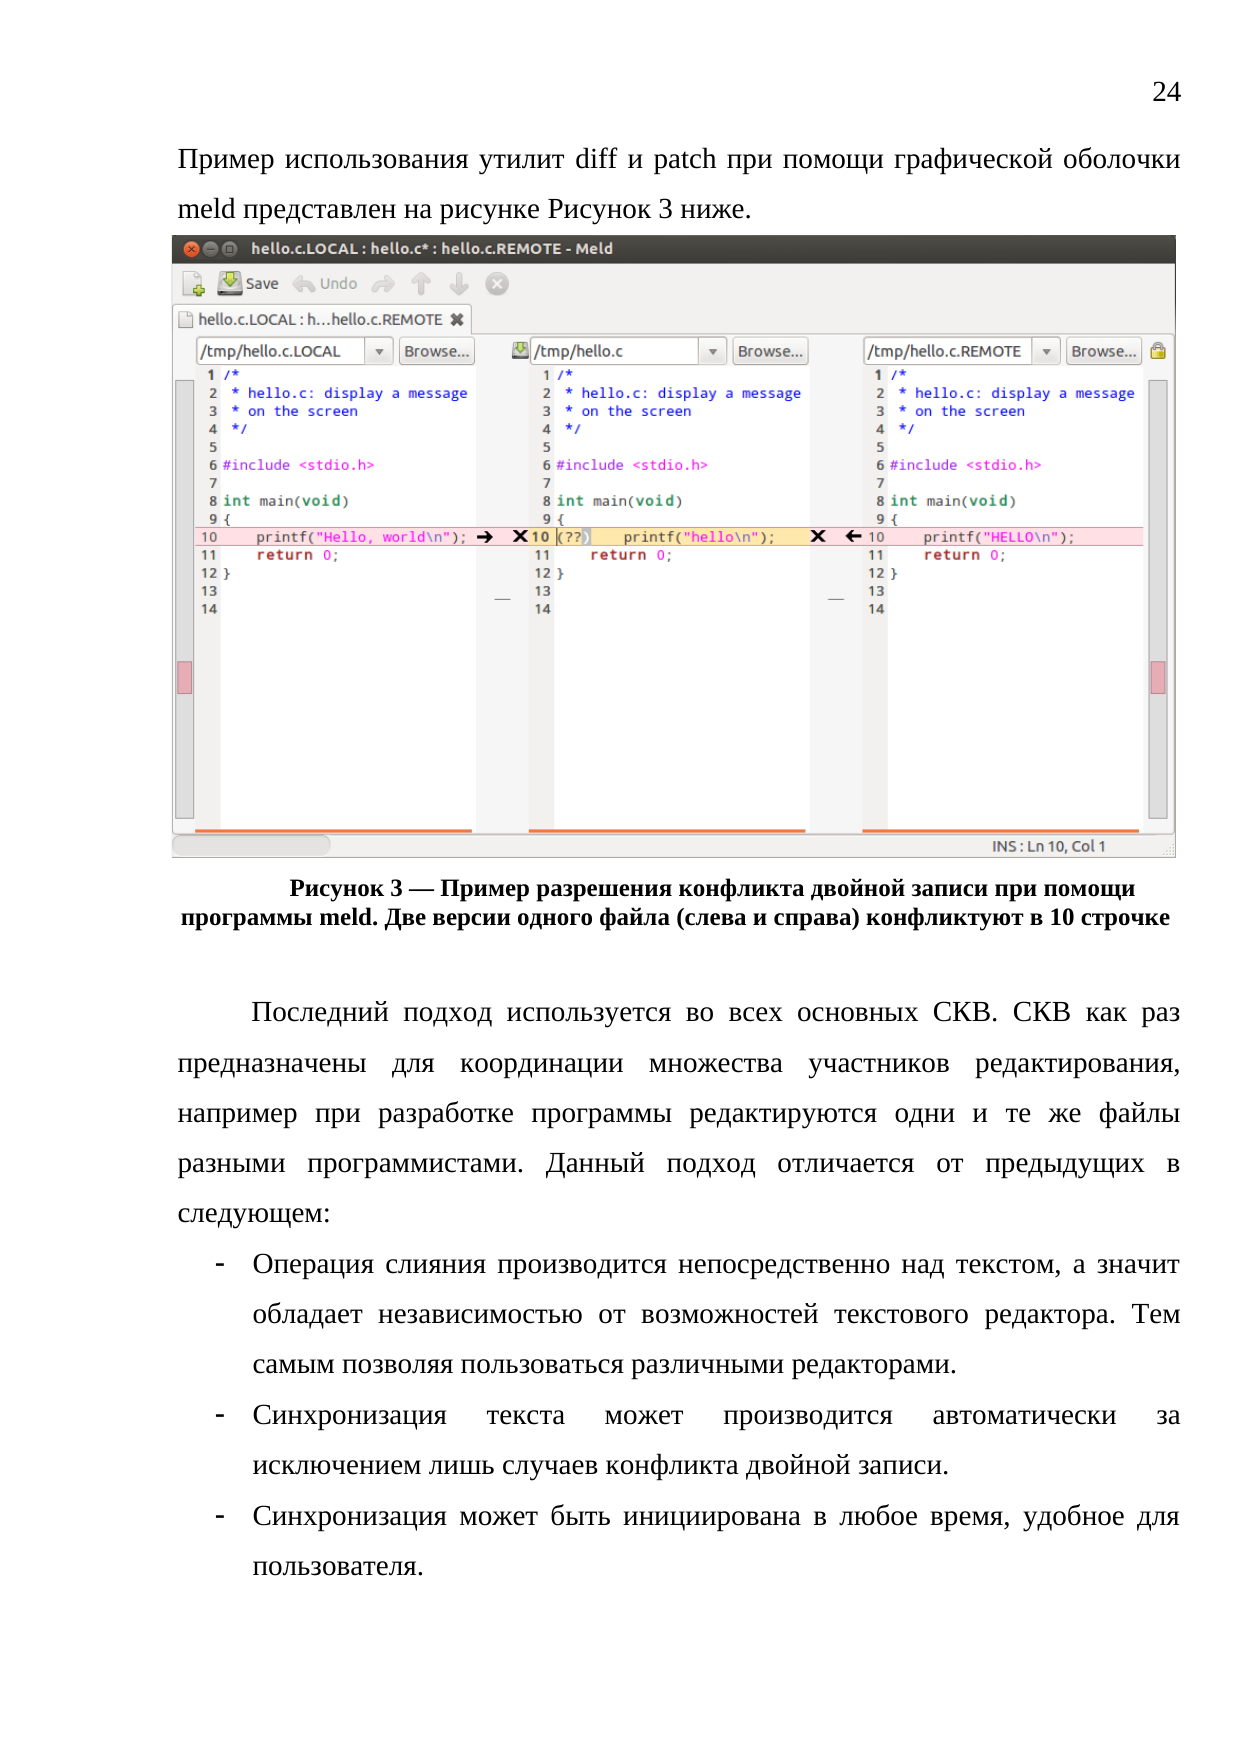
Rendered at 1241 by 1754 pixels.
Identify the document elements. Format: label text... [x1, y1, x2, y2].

picture [171, 235, 1176, 858]
text Последний подход используется во всех основных СКВ. СКВ как раз предназначены для координации множества участников редактирования, например при разработке программы редактируются одни и те же файлы разными программистами. Данный подход отличается от предыдущих в следующем: [177, 994, 1181, 1229]
text Операция слияния производится непосредственно над текстом, а значит обладает независимостью от возможностей текстового редактора. Тем самым позволяя пользоваться различными редакторами. [215, 1246, 1181, 1380]
text Синхронизация текста может производится автоматически за исключением лишь случаев конфликта двойной записи. [215, 1397, 1181, 1481]
text Синхронизация может быть инициирована в любое время, удобное для пользователя. [215, 1498, 1181, 1582]
